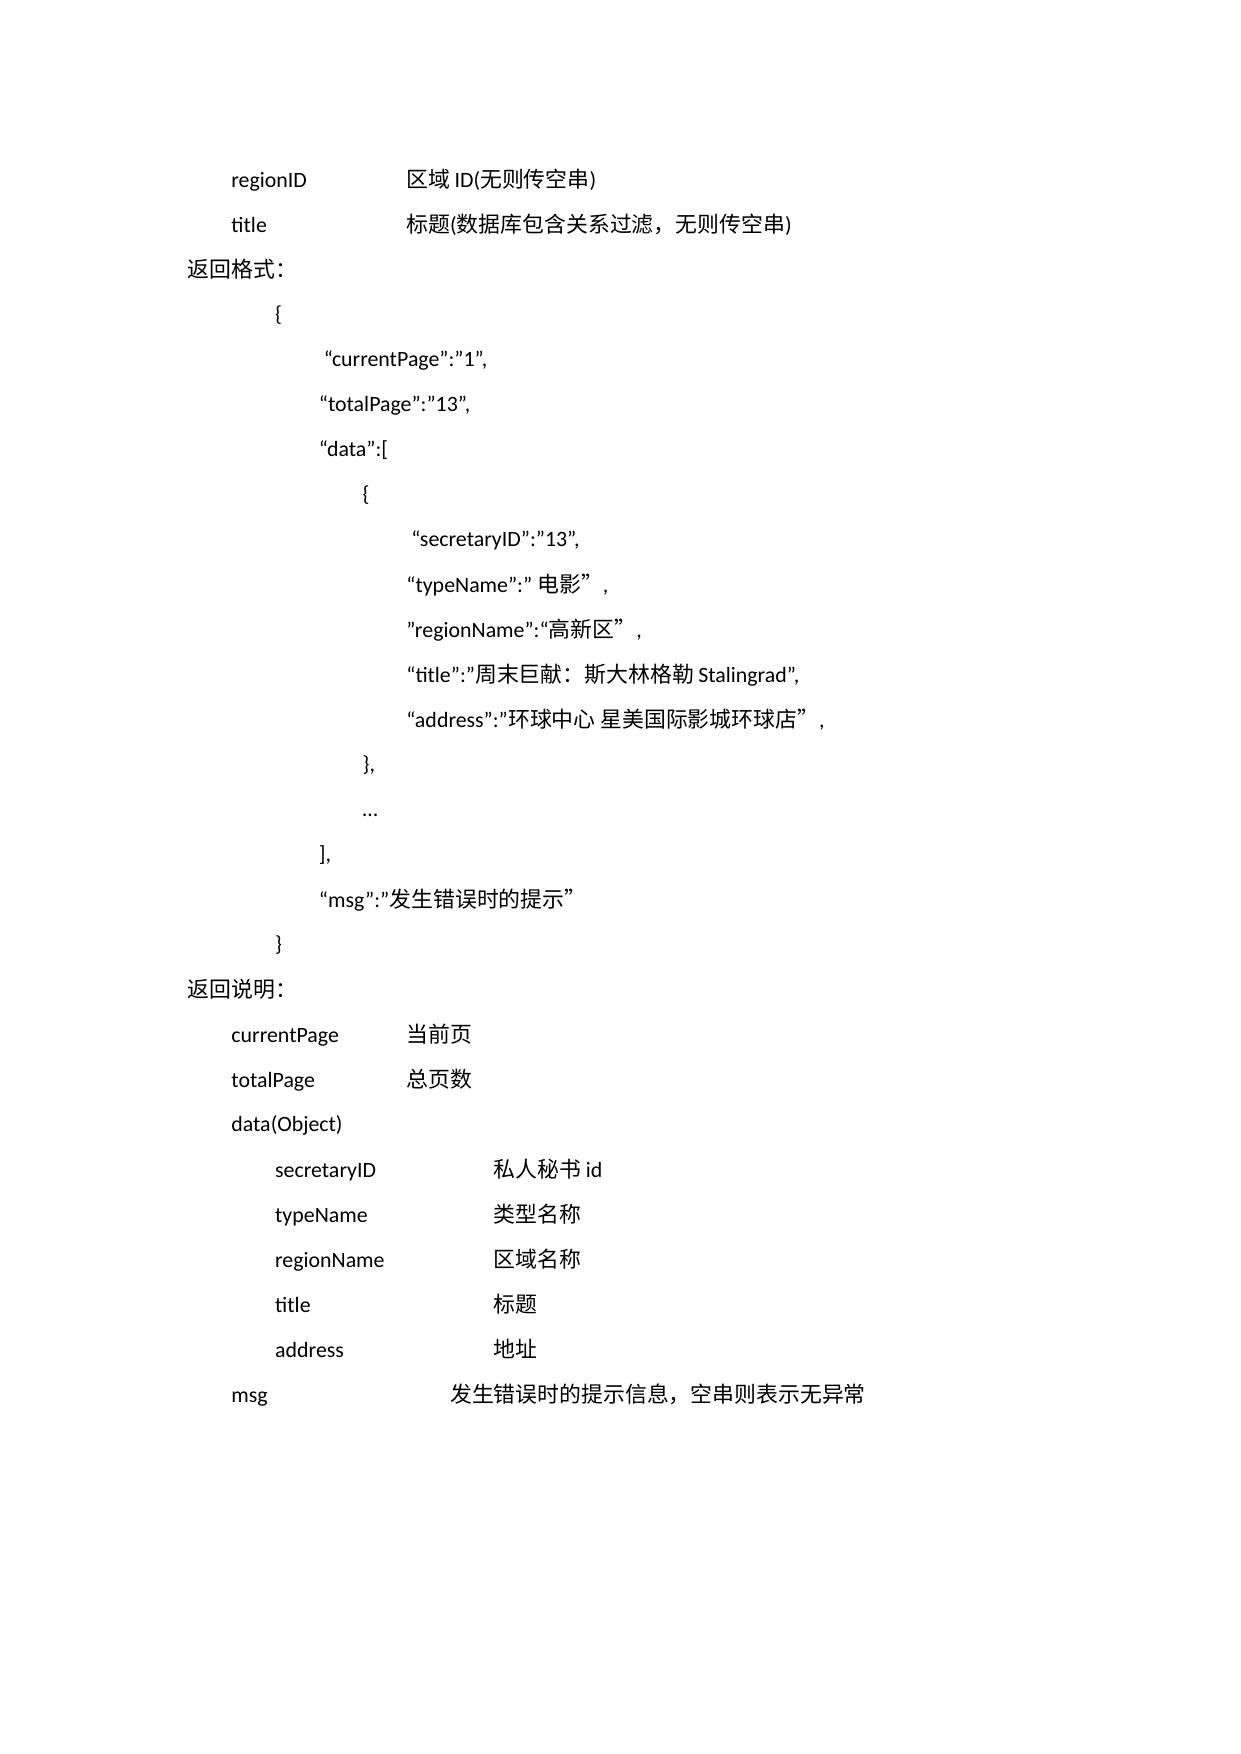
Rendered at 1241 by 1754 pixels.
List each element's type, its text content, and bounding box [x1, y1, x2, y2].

text title 标题(数据库包含关系过滤，无则传空串) [231, 207, 1053, 239]
text “msg”:”发生错误时的提示” [275, 882, 1053, 914]
text 返回说明： [187, 972, 1053, 1004]
text “title”:”周末巨献：斯大林格勒Stalingrad”, [362, 657, 1053, 689]
text { [275, 297, 1053, 329]
text regionID 区域ID(无则传空串) [231, 162, 1053, 194]
text }, [319, 747, 1053, 779]
text data(Object) [187, 1107, 1053, 1139]
text address 地址 [231, 1332, 1053, 1364]
text totalPage 总页数 [187, 1062, 1053, 1094]
text ], [187, 837, 1053, 869]
text msg 发生错误时的提示信息，空串则表示无异常 [187, 1377, 1053, 1409]
text 返回格式： [187, 252, 1053, 284]
text ”regionName”:“高新区”, [362, 612, 1053, 644]
text currentPage 当前页 [187, 1017, 1053, 1049]
text secretaryID 私人秘书id [187, 1152, 1053, 1184]
text typeName 类型名称 [231, 1197, 1053, 1229]
text “currentPage”:”1”, [275, 342, 1053, 374]
text regionName 区域名称 [231, 1242, 1053, 1274]
text “address”:”环球中心 星美国际影城环球店”, [362, 702, 1053, 734]
text “data”:[ [275, 432, 1053, 464]
text { [319, 477, 1053, 509]
text … [319, 792, 1053, 824]
text title 标题 [231, 1287, 1053, 1319]
text “secretaryID”:”13”, [362, 522, 1053, 554]
text “totalPage”:”13”, [275, 387, 1053, 419]
text “typeName”:” 电影”, [362, 567, 1053, 599]
text } [187, 927, 1053, 959]
